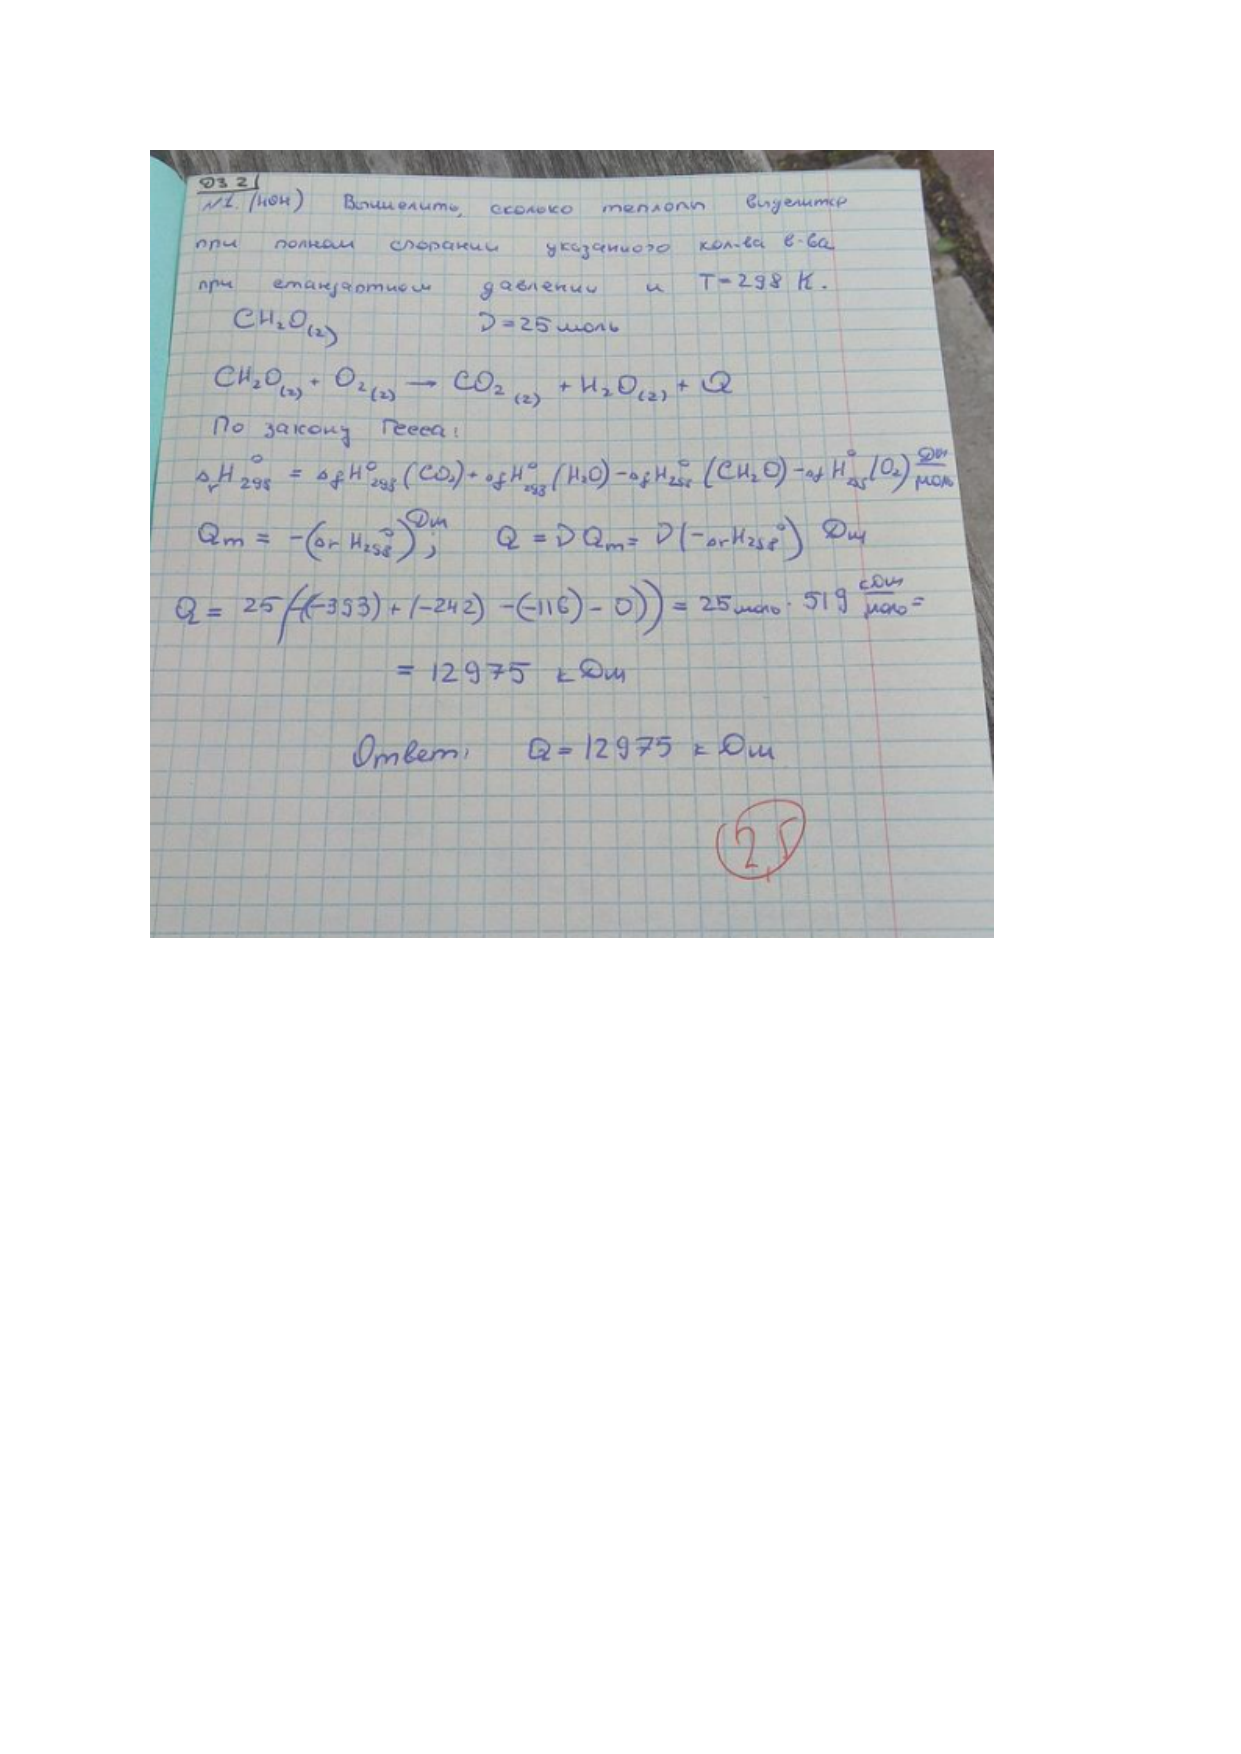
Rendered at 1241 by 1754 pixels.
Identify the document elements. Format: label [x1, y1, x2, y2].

picture [150, 150, 994, 938]
